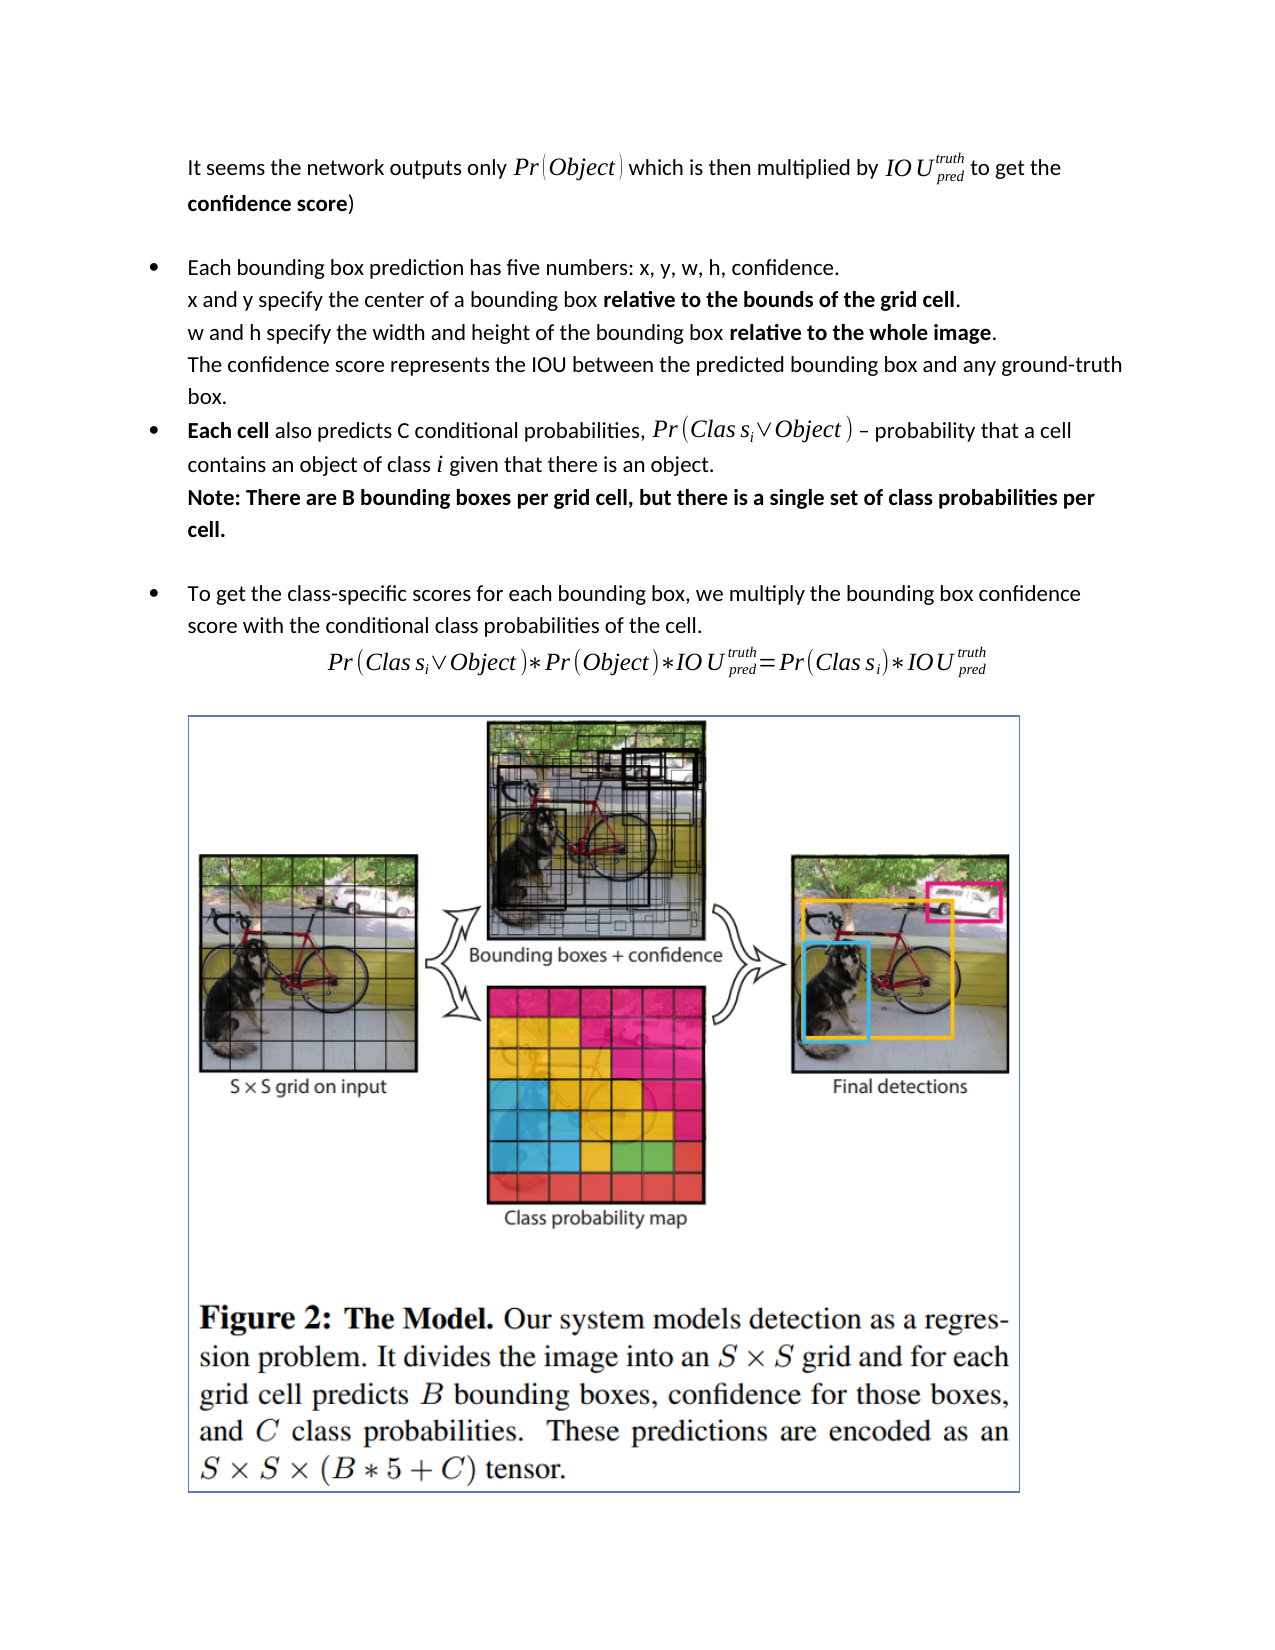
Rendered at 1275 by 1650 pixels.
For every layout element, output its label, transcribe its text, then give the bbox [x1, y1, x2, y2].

list Note: There are B bounding boxes per grid cell, but there is a single set of class probabilities per cell. [187, 483, 1125, 543]
list To get the class-specific scores for each bounding box, we multiply the bounding box confidence score with the conditional class probabilities of the cell. [150, 579, 1125, 639]
list x and y specify the center of a bounding box relative to the bounds of the grid cell. [187, 286, 1125, 314]
list The confidence score represents the IOU between the predicted bounding box and any ground-truth box. [187, 350, 1125, 410]
picture [189, 717, 1019, 1491]
list Each cell also predicts C conditional probabilities, – probability that a cell contains an object of class given that there is an object. [150, 414, 1125, 478]
list It seems the network outputs only which is then multiplied by to get the confidence score) [187, 150, 1125, 217]
list w and h specify the width and height of the bounding box relative to the whole image. [187, 318, 1125, 346]
list Each bounding box prediction has five numbers: x, y, w, h, confidence. [150, 253, 1125, 281]
